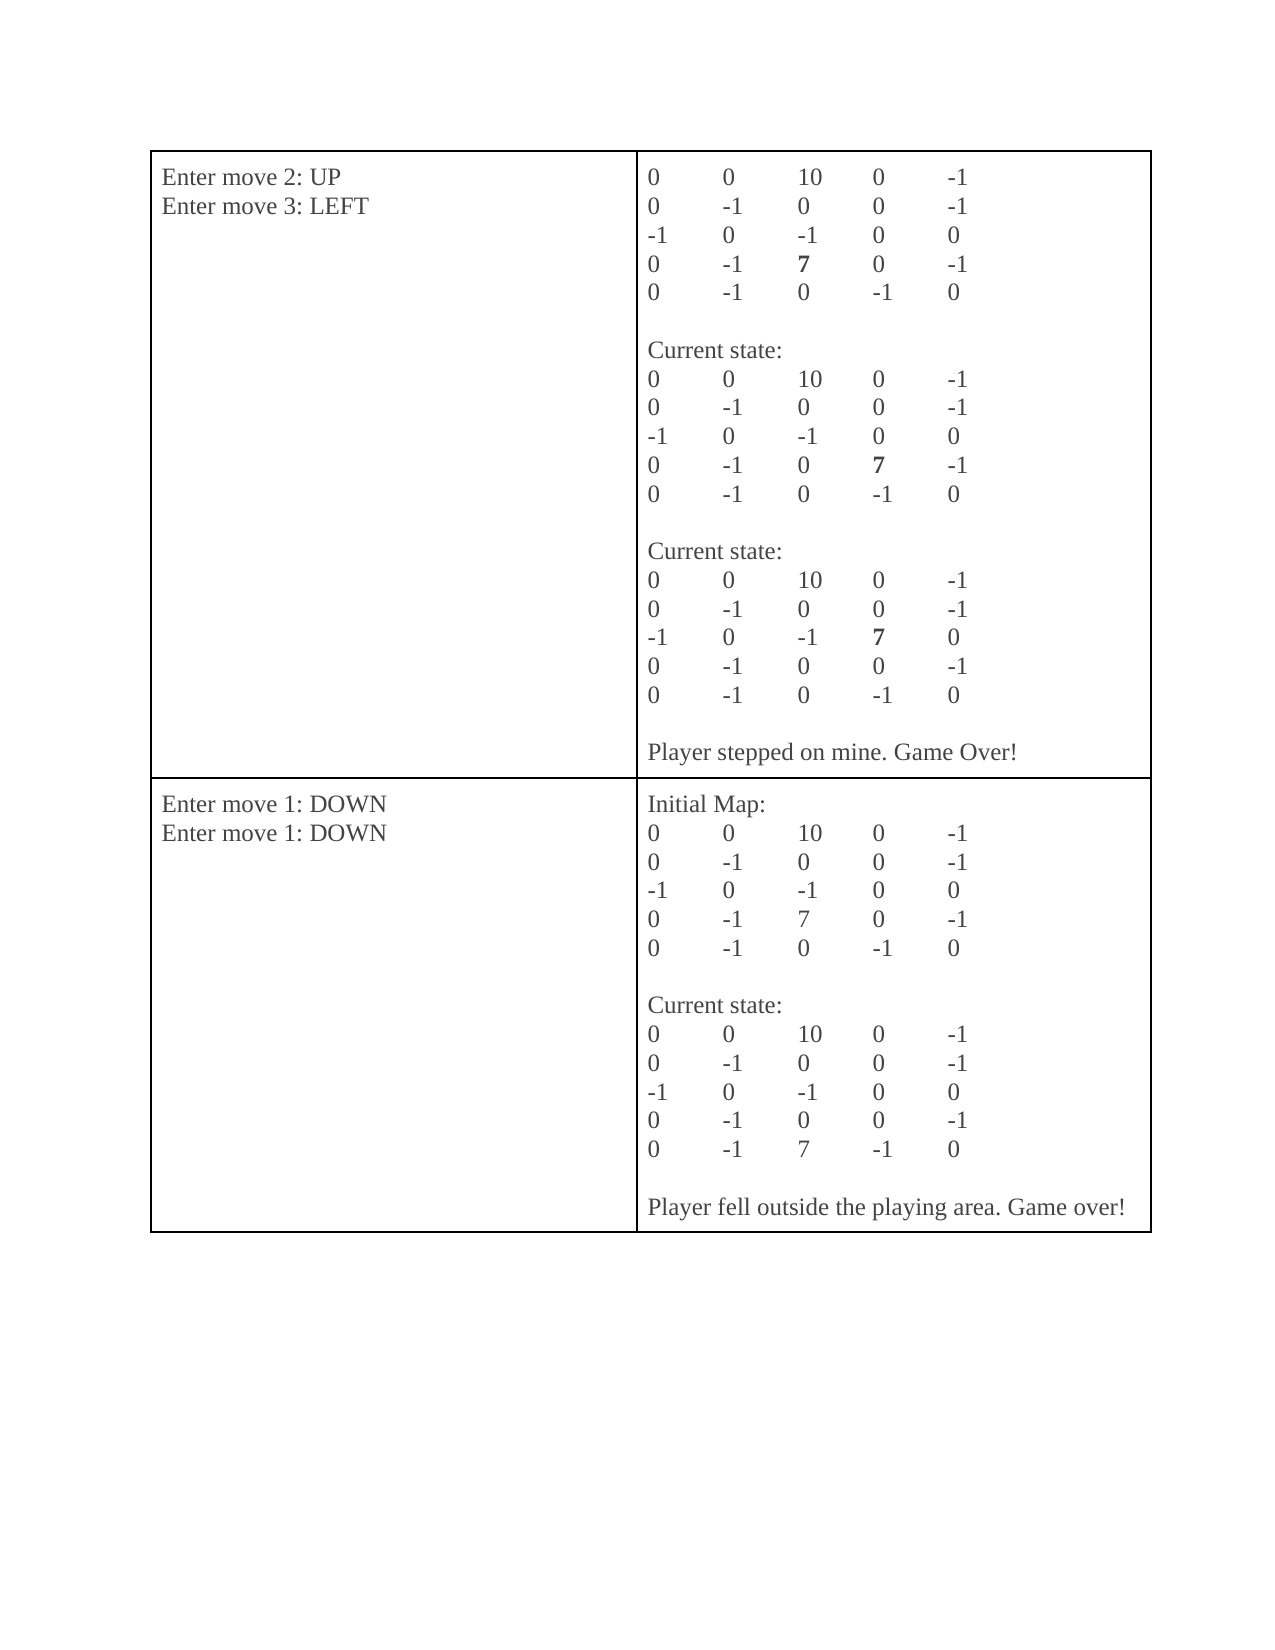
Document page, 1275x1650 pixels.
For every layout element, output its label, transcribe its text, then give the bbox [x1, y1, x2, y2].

table_cell Enter move 1: DOWN Enter move 1: DOWN [152, 779, 636, 1231]
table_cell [638, 152, 1150, 777]
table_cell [152, 152, 636, 777]
table_cell Initial Map: 0 0 10 0 -1 0 -1 0 0 -1 -1 0 -1 0 0 0 -1 7 0 -1 0 -1 0 -1 0 Current state: 0 0 10 0 -1 0 -1 0 0 -1 -1 0 -1 0 0 0 -1 0 0 -1 0 -1 7 -1 0 Player fell outside the playing area. Game over! [638, 779, 1150, 1231]
